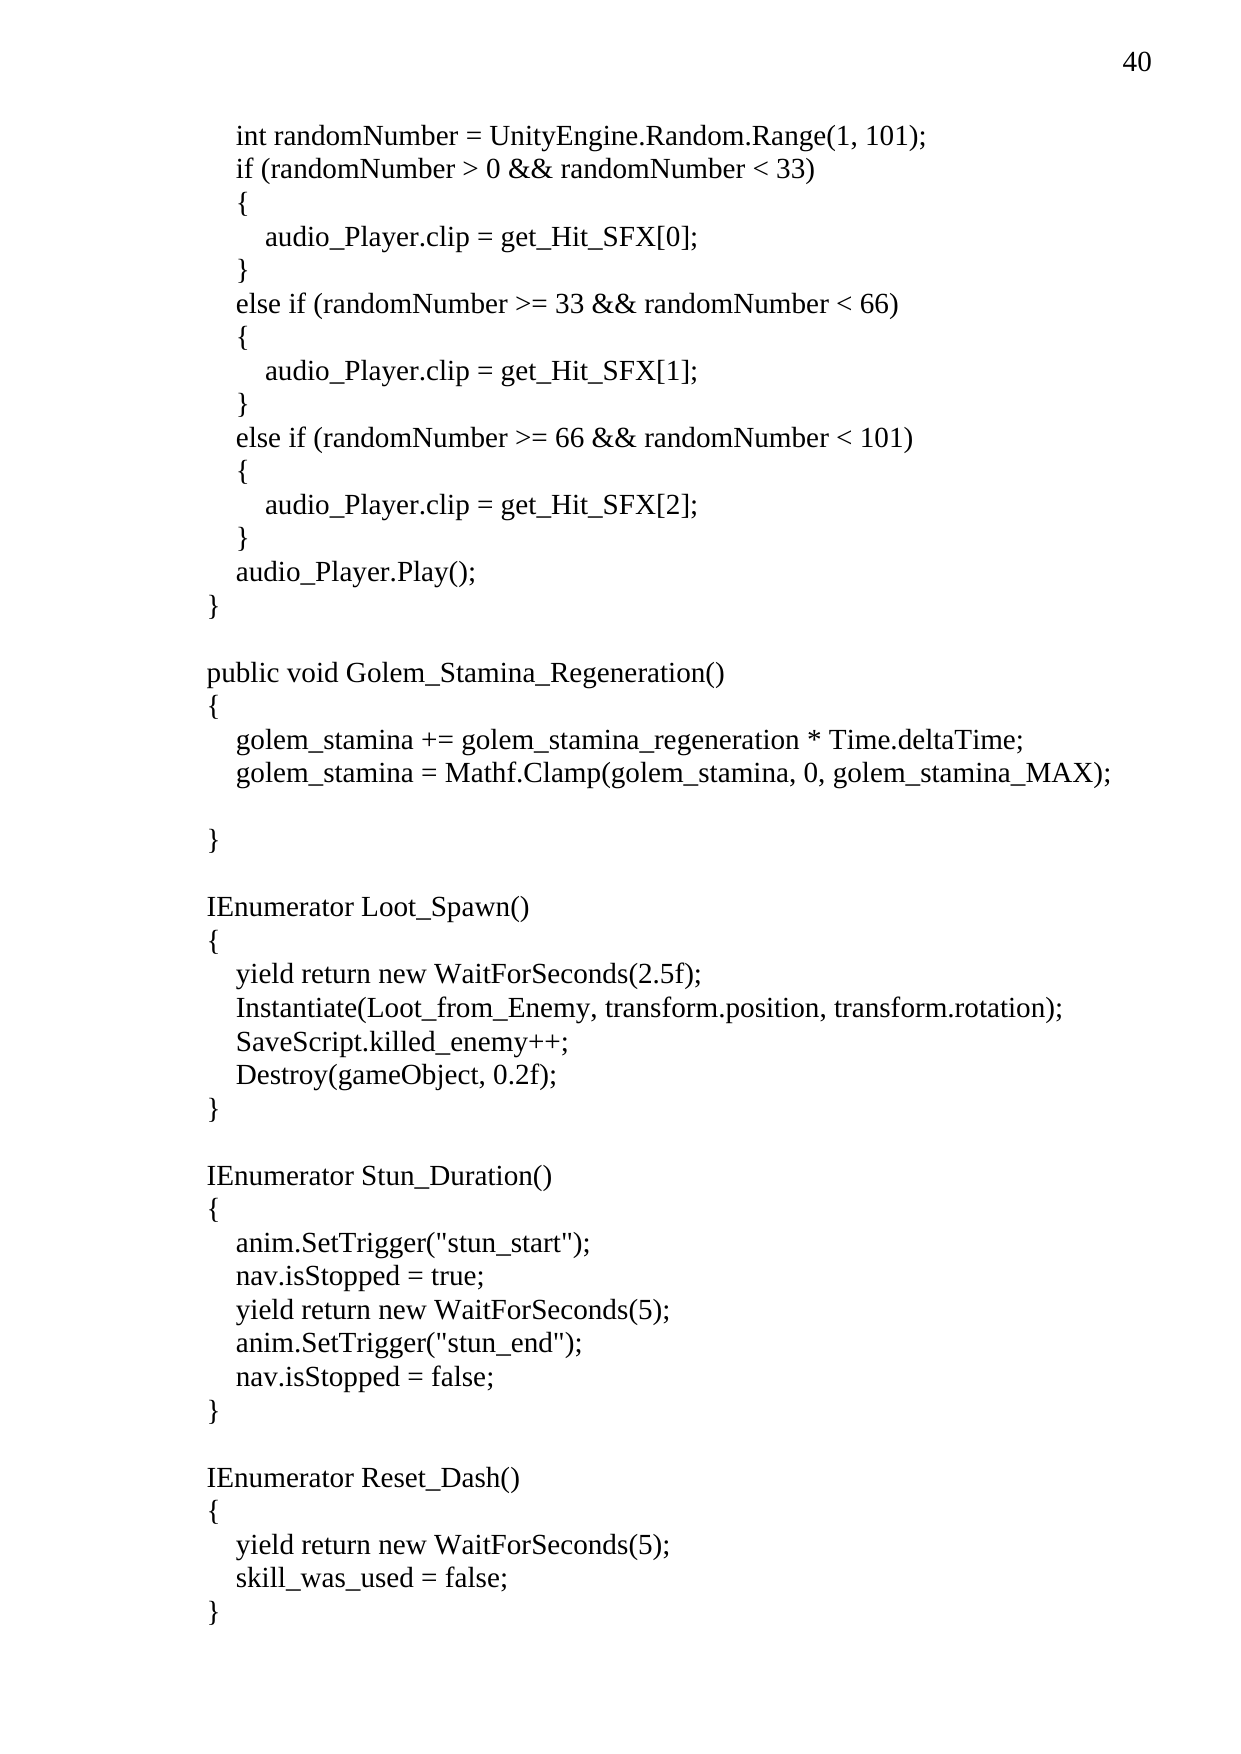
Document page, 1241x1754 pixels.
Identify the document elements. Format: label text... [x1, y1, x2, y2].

text IEnumerator Stun_Duration() [177, 1158, 1152, 1191]
text } [177, 252, 1152, 286]
text skill_was_used = false; [177, 1560, 1152, 1594]
text IEnumerator Loot_Spawn() [177, 889, 1152, 923]
text { [177, 688, 1152, 722]
text } [177, 1393, 1152, 1426]
text Instantiate(Loot_from_Enemy, transform.position, transform.rotation); [177, 990, 1152, 1024]
text } [177, 822, 1152, 856]
text nav.isStopped = false; [177, 1359, 1152, 1393]
text yield return new WaitForSeconds(2.5f); [177, 957, 1152, 990]
text } [177, 386, 1152, 420]
text { [177, 453, 1152, 487]
text { [177, 1191, 1152, 1225]
text else if (randomNumber >= 66 && randomNumber < 101) [177, 420, 1152, 453]
text { [177, 923, 1152, 957]
text anim.SetTrigger("stun_start"); [177, 1225, 1152, 1258]
text golem_stamina += golem_stamina_regeneration * Time.deltaTime; [177, 722, 1152, 755]
text { [177, 1493, 1152, 1527]
text } [177, 1091, 1152, 1124]
text } [177, 588, 1152, 621]
text if (randomNumber > 0 && randomNumber < 33) [177, 152, 1152, 185]
text audio_Player.clip = get_Hit_SFX[0]; [177, 219, 1152, 252]
text public void Golem_Stamina_Regeneration() [177, 655, 1152, 688]
text audio_Player.clip = get_Hit_SFX[1]; [177, 353, 1152, 386]
text yield return new WaitForSeconds(5); [177, 1527, 1152, 1560]
text Destroy(gameObject, 0.2f); [177, 1057, 1152, 1091]
text SaveScript.killed_enemy++; [177, 1024, 1152, 1057]
text else if (randomNumber >= 33 && randomNumber < 66) [177, 286, 1152, 319]
text int randomNumber = UnityEngine.Random.Range(1, 101); [177, 118, 1152, 152]
text } [177, 521, 1152, 554]
text nav.isStopped = true; [177, 1258, 1152, 1292]
text golem_stamina = Mathf.Clamp(golem_stamina, 0, golem_stamina_MAX); [177, 755, 1152, 789]
text IEnumerator Reset_Dash() [177, 1460, 1152, 1493]
text anim.SetTrigger("stun_end"); [177, 1326, 1152, 1359]
text audio_Player.Play(); [177, 554, 1152, 588]
text audio_Player.clip = get_Hit_SFX[2]; [177, 487, 1152, 521]
text yield return new WaitForSeconds(5); [177, 1292, 1152, 1326]
text } [177, 1594, 1152, 1627]
text { [177, 185, 1152, 219]
text { [177, 319, 1152, 353]
